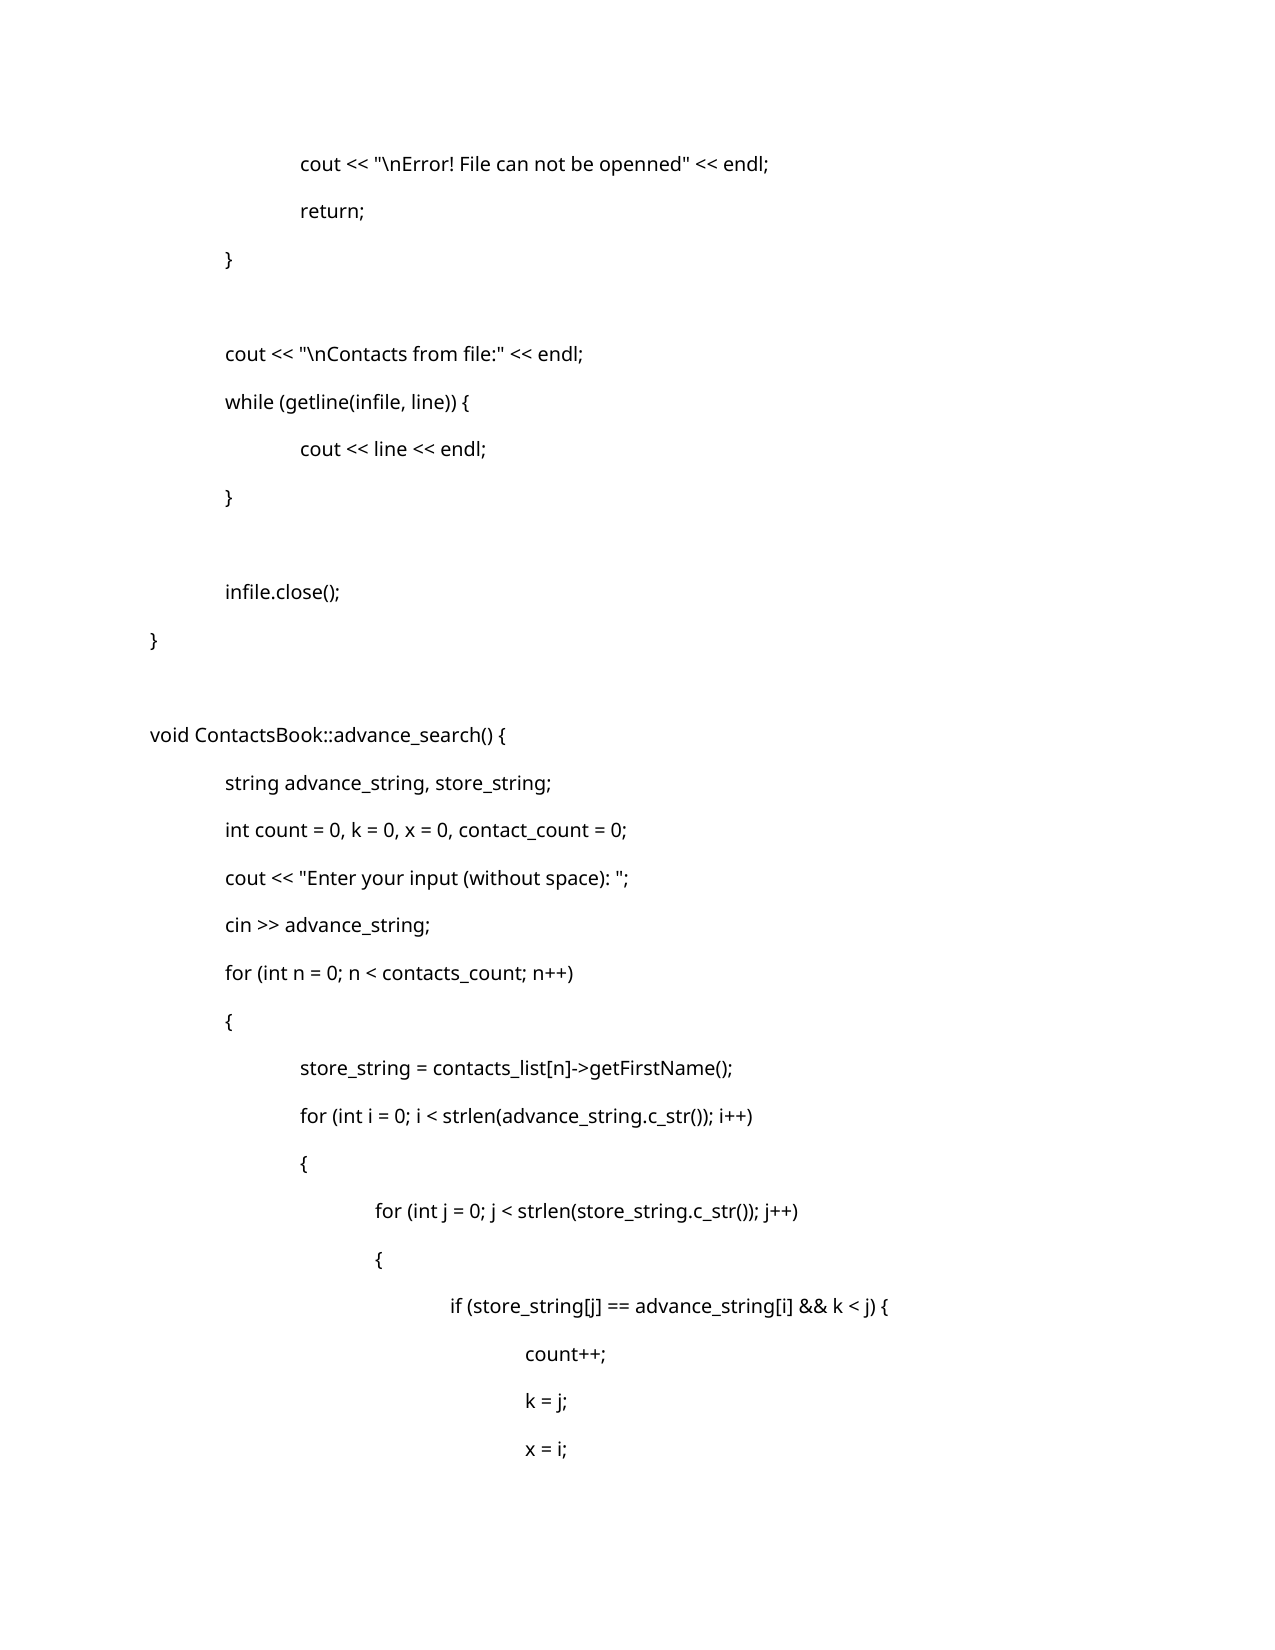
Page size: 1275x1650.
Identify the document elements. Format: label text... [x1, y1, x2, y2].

text cout << "\nContacts from file:" << endl; [150, 340, 1125, 367]
text void ContactsBook::advance_search() { [150, 721, 1125, 748]
text store_string = contacts_list[n]->getFirstName(); [150, 1054, 1125, 1081]
text { [150, 1150, 1125, 1177]
text cin >> advance_string; [150, 912, 1125, 939]
text int count = 0, k = 0, x = 0, contact_count = 0; [150, 816, 1125, 843]
text string advance_string, store_string; [150, 769, 1125, 796]
text while (getline(infile, line)) { [150, 388, 1125, 415]
text for (int n = 0; n < contacts_count; n++) [150, 959, 1125, 986]
text count++; [150, 1340, 1125, 1367]
text cout << "Enter your input (without space): "; [150, 864, 1125, 891]
text infile.close(); [150, 578, 1125, 605]
text return; [150, 198, 1125, 224]
text } [150, 483, 1125, 510]
text for (int i = 0; i < strlen(advance_string.c_str()); i++) [150, 1102, 1125, 1129]
text cout << "\nError! File can not be openned" << endl; [150, 150, 1125, 177]
text x = i; [150, 1435, 1125, 1462]
text } [150, 626, 1125, 653]
text { [150, 1245, 1125, 1272]
text } [150, 245, 1125, 272]
text { [150, 1007, 1125, 1034]
text k = j; [150, 1388, 1125, 1415]
text cout << line << endl; [150, 436, 1125, 463]
text for (int j = 0; j < strlen(store_string.c_str()); j++) [150, 1197, 1125, 1224]
text if (store_string[j] == advance_string[i] && k < j) { [150, 1292, 1125, 1319]
